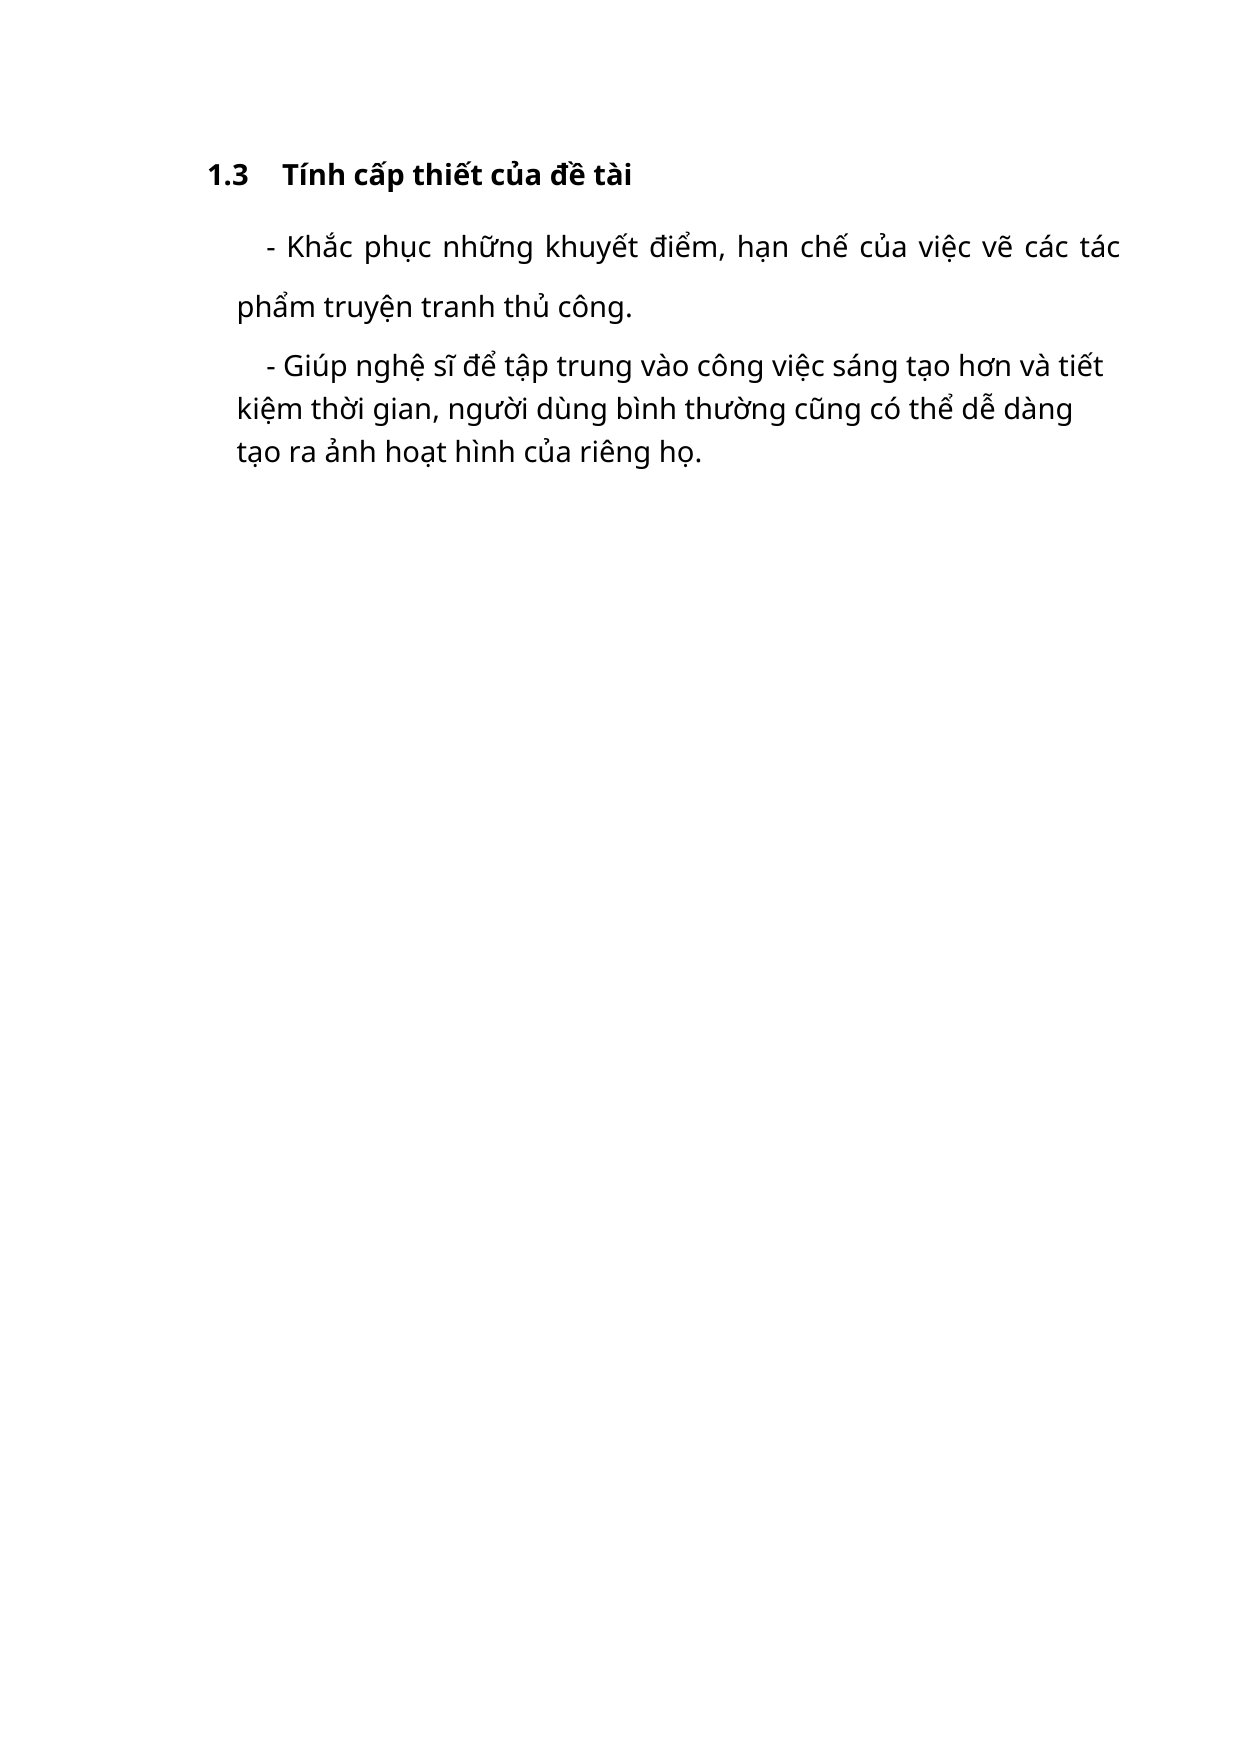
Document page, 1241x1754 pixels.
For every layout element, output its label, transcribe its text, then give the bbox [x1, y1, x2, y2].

subtitle Tính cấp thiết của đề tài [207, 154, 1122, 194]
text - Giúp nghệ sĩ để tập trung vào công việc sáng tạo hơn và tiết kiệm thời gian, người dùng bình thường cũng có thể dễ dàng tạo ra ảnh hoạt hình của riêng họ. [236, 345, 1122, 471]
text - Khắc phục những khuyết điểm, hạn chế của việc vẽ các tác phẩm truyện tranh thủ công. [236, 226, 1122, 326]
